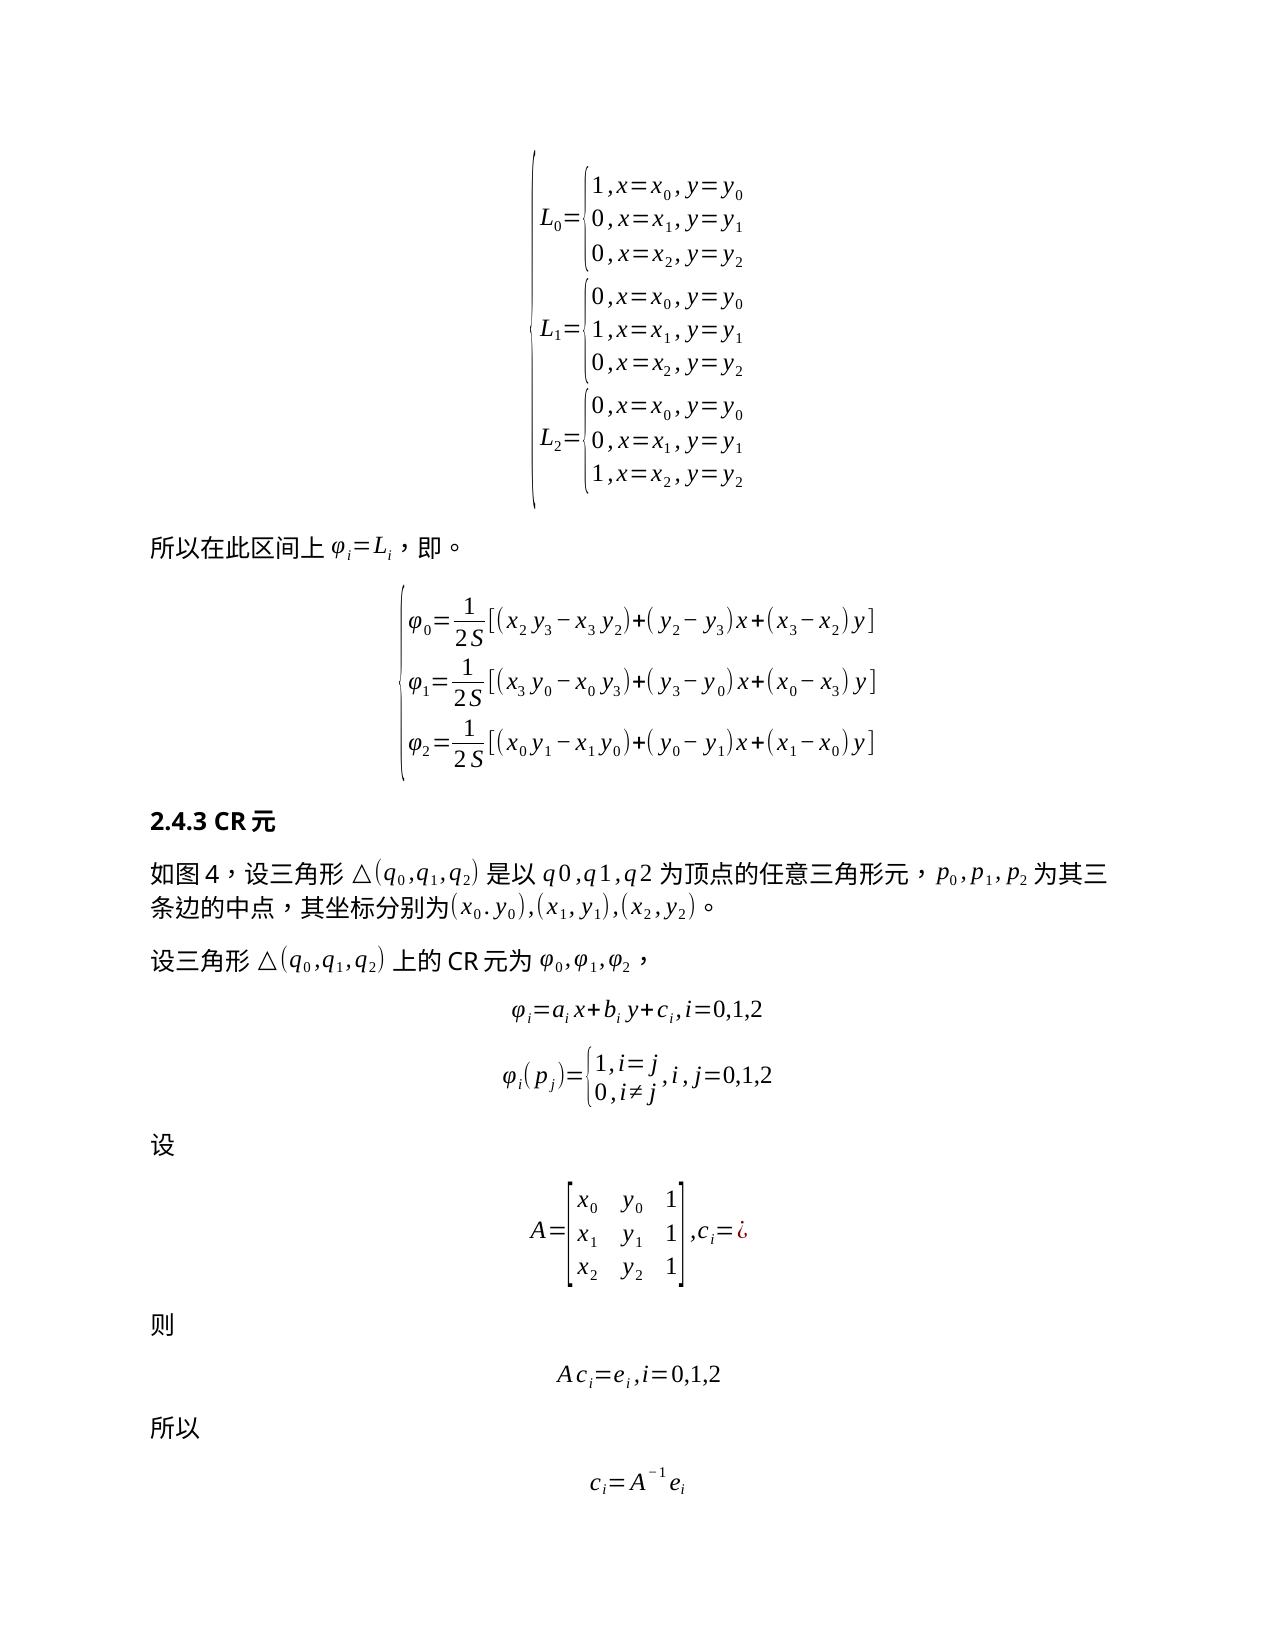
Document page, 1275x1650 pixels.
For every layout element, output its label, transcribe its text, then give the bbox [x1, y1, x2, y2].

text 设 [150, 1128, 1125, 1162]
text 设三角形 上的CR元为 ， [150, 943, 1125, 977]
text 所以 [150, 1411, 1125, 1445]
subtitle 2.4.3 CR元 [150, 803, 1125, 837]
text 如图4，设三角形 是以 为顶点的任意三角形元， 为其三条边的中点，其坐标分别为。 [150, 856, 1125, 924]
text 则 [150, 1308, 1125, 1342]
text 所以在此区间上 ，即。 [150, 531, 1125, 565]
